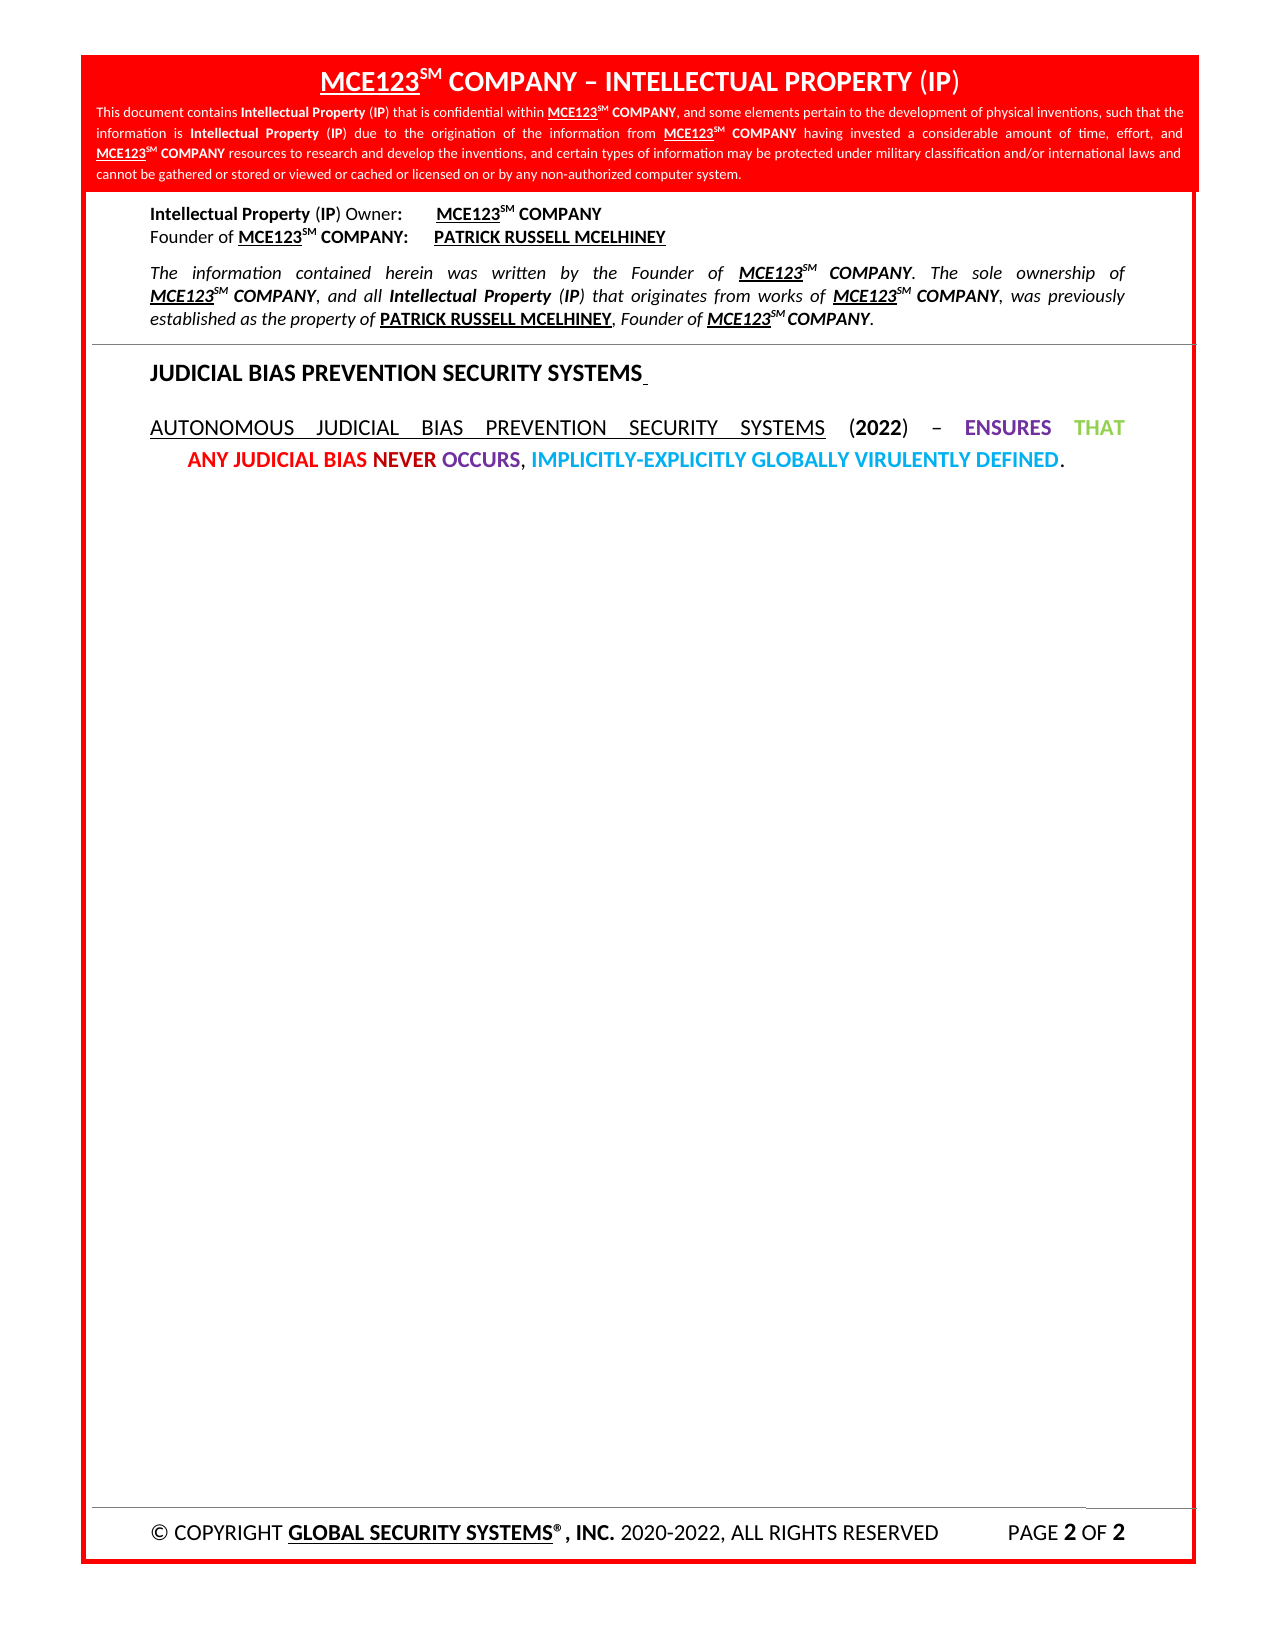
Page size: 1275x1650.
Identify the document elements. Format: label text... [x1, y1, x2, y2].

text AUTONOMOUS JUDICIAL BIAS PREVENTION SECURITY SYSTEMS (2022) – ENSURES THAT ANY JUDICIAL BIAS NEVER OCCURS, IMPLICITLY-EXPLICITLY GLOBALLY VIRULENTLY DEFINED. [150, 413, 1125, 474]
text JUDICIAL BIAS PREVENTION SECURITY SYSTEMS [150, 358, 1125, 388]
